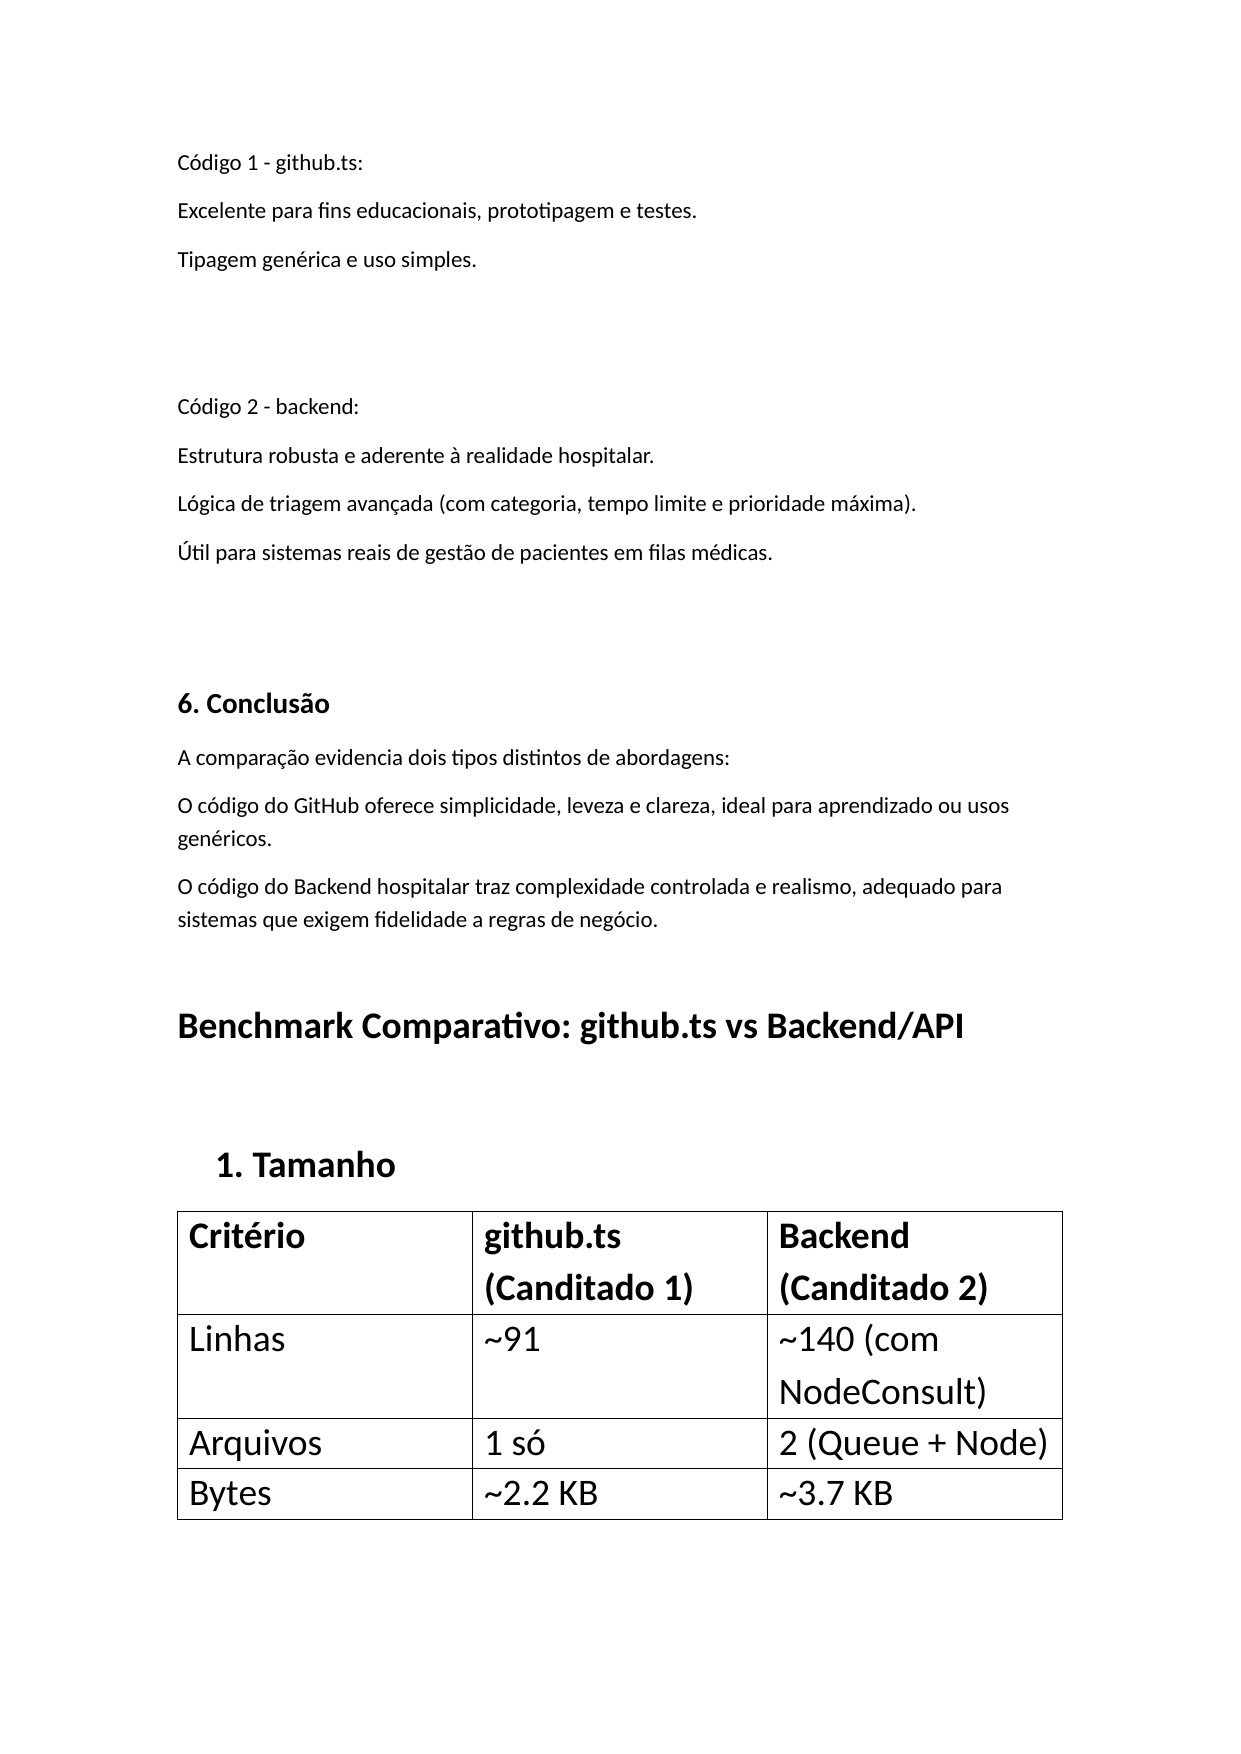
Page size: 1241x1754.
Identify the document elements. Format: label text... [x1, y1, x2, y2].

table_cell Bytes [178, 1469, 472, 1519]
text Excelente para fins educacionais, prototipagem e testes. [177, 196, 1063, 224]
table_cell 2 (Queue + Node) [768, 1419, 1062, 1468]
table_header Backend (Canditado 2) [768, 1212, 1062, 1314]
text Código 1 - github.ts: [177, 148, 1063, 176]
table_header github.ts (Canditado 1) [473, 1212, 767, 1314]
table_cell Linhas [178, 1315, 472, 1417]
text Código 2 - backend: [177, 392, 1063, 420]
text Benchmark Comparativo: github.ts vs Backend/API [177, 1002, 1063, 1048]
table_cell 1 só [473, 1419, 767, 1468]
text O código do Backend hospitalar traz complexidade controlada e realismo, adequado para sistemas que exigem fidelidade a regras de negócio. [177, 872, 1063, 933]
text Útil para sistemas reais de gestão de pacientes em filas médicas. [177, 538, 1063, 566]
table_cell ~140 (com NodeConsult) [768, 1315, 1062, 1417]
text O código do GitHub oferece simplicidade, leveza e clareza, ideal para aprendizado ou usos genéricos. [177, 791, 1063, 852]
text Lógica de triagem avançada (com categoria, tempo limite e prioridade máxima). [177, 489, 1063, 518]
list Tamanho [215, 1141, 1063, 1187]
table_cell Arquivos [178, 1419, 472, 1468]
text Tipagem genérica e uso simples. [177, 245, 1063, 273]
text A comparação evidencia dois tipos distintos de abordagens: [177, 743, 1063, 771]
table_cell ~2.2 KB [473, 1469, 767, 1519]
text Estrutura robusta e aderente à realidade hospitalar. [177, 441, 1063, 469]
table_header Critério [178, 1212, 472, 1314]
text 6. Conclusão [177, 685, 1063, 721]
table_cell ~91 [473, 1315, 767, 1417]
table_cell ~3.7 KB [768, 1469, 1062, 1519]
